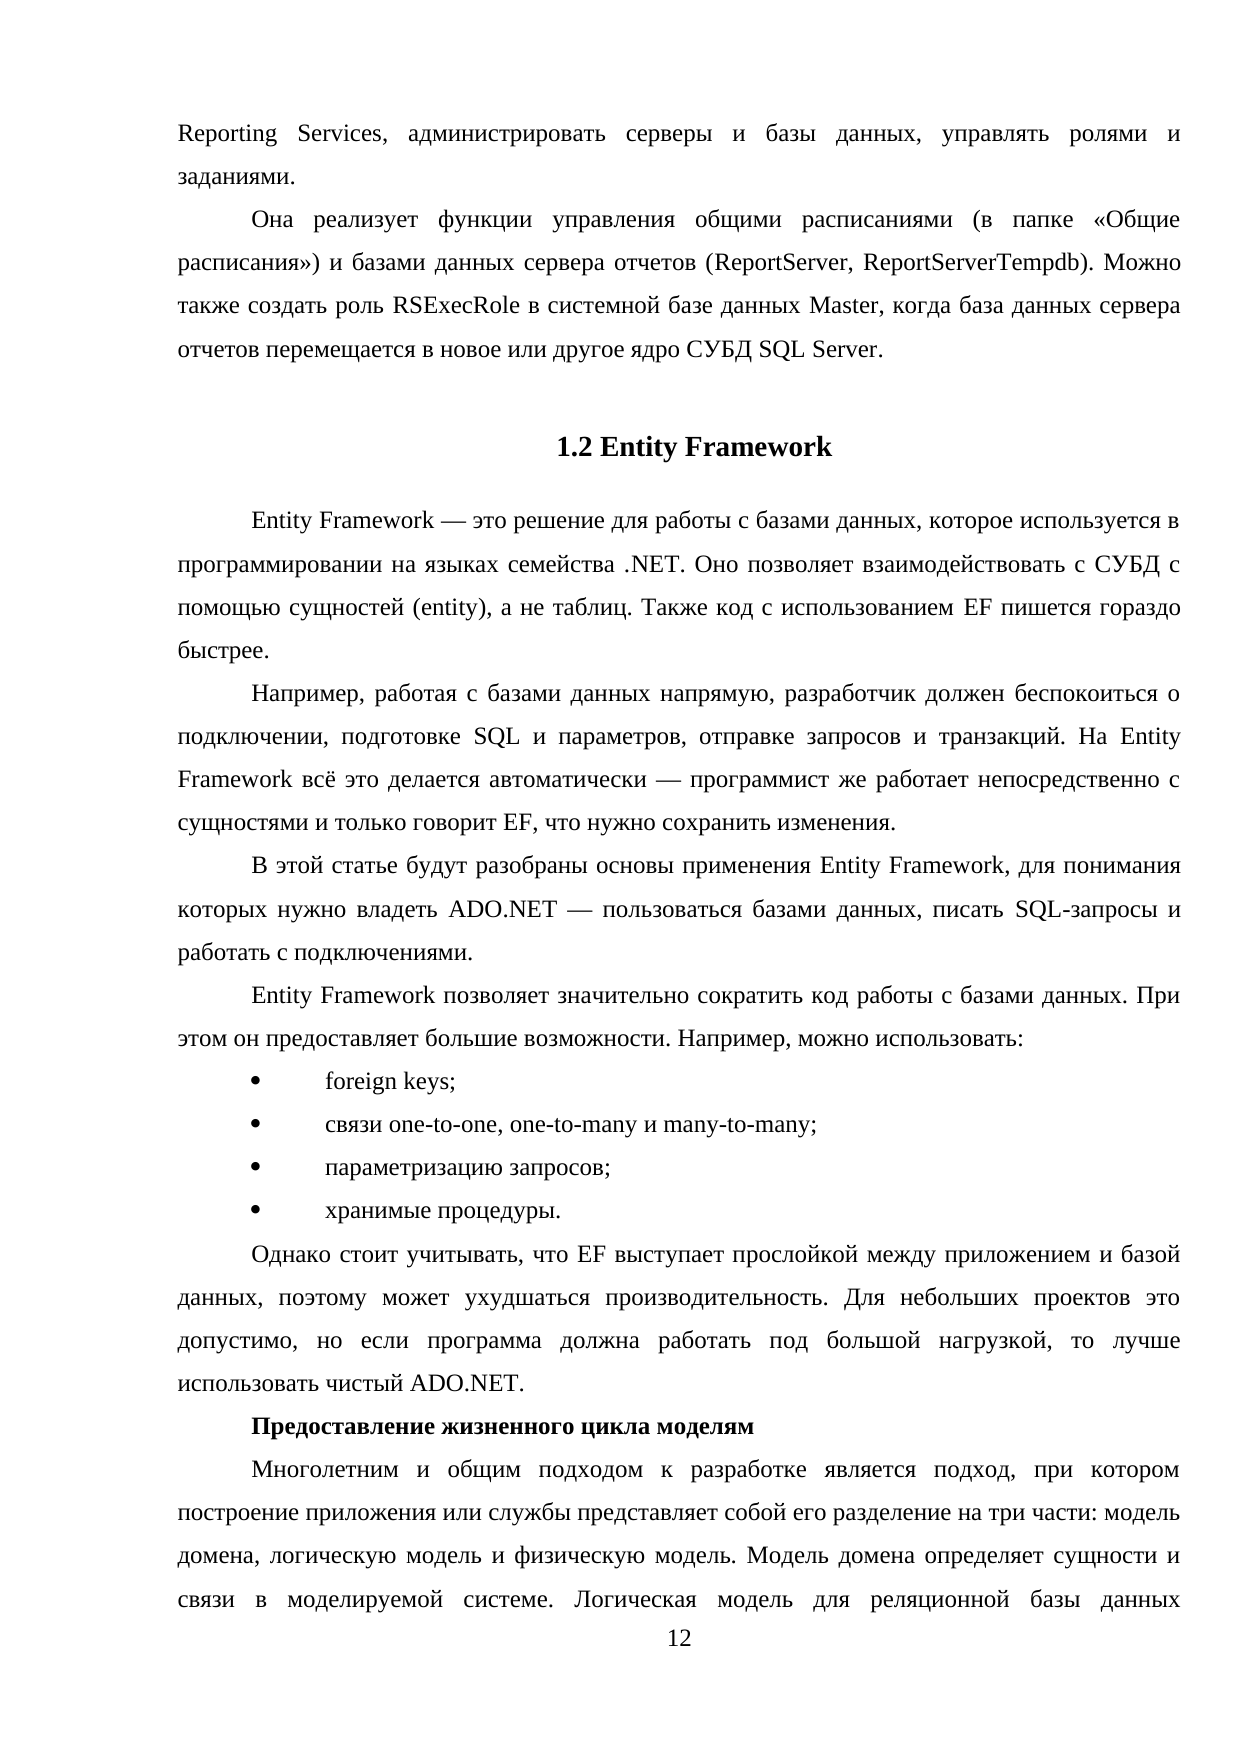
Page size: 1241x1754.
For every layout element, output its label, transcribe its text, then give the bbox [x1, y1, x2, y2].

subtitle Entity Framework [207, 429, 1181, 462]
text Однако стоит учитывать, что EF выступает прослойкой между приложением и базой данных, поэтому может ухудшаться производительность. Для небольших проектов это допустимо, но если программа должна работать под большой нагрузкой, то лучше использовать чистый ADO.NET. [177, 1239, 1181, 1397]
text Она реализует функции управления общими расписаниями (в папке «Общие расписания») и базами данных сервера отчетов (ReportServer, ReportServerTempdb). Можно также создать роль RSExecRole в системной базе данных Master, когда база данных сервера отчетов перемещается в новое или другое ядро СУБД SQL Server. [177, 204, 1181, 362]
list хранимые процедуры. [177, 1196, 1181, 1224]
list параметризацию запросов; [177, 1152, 1181, 1181]
text Предоставление жизненного цикла моделям [177, 1411, 1181, 1440]
text Например, работая с базами данных напрямую, разработчик должен беспокоиться о подключении, подготовке SQL и параметров, отправке запросов и транзакций. На Entity Framework всё это делается автоматически — программист же работает непосредственно с сущностями и только говорит EF, что нужно сохранить изменения. [177, 678, 1181, 836]
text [177, 118, 1181, 190]
text В этой статье будут разобраны основы применения Entity Framework, для понимания которых нужно владеть ADO.NET — пользоваться базами данных, писать SQL-запросы и работать с подключениями. [177, 851, 1181, 966]
list foreign keys; [177, 1066, 1181, 1095]
list связи one-to-one, one-to-many и many-to-many; [177, 1109, 1181, 1138]
text Entity Framework позволяет значительно сократить код работы с базами данных. При этом он предоставляет большие возможности. Например, можно использовать: [177, 980, 1181, 1052]
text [177, 1454, 1181, 1612]
text Entity Framework — это решение для работы с базами данных, которое используется в программировании на языках семейства .NET. Оно позволяет взаимодействовать с СУБД с помощью сущностей (entity), а не таблиц. Также код с использованием EF пишется гораздо быстрее. [177, 506, 1181, 664]
